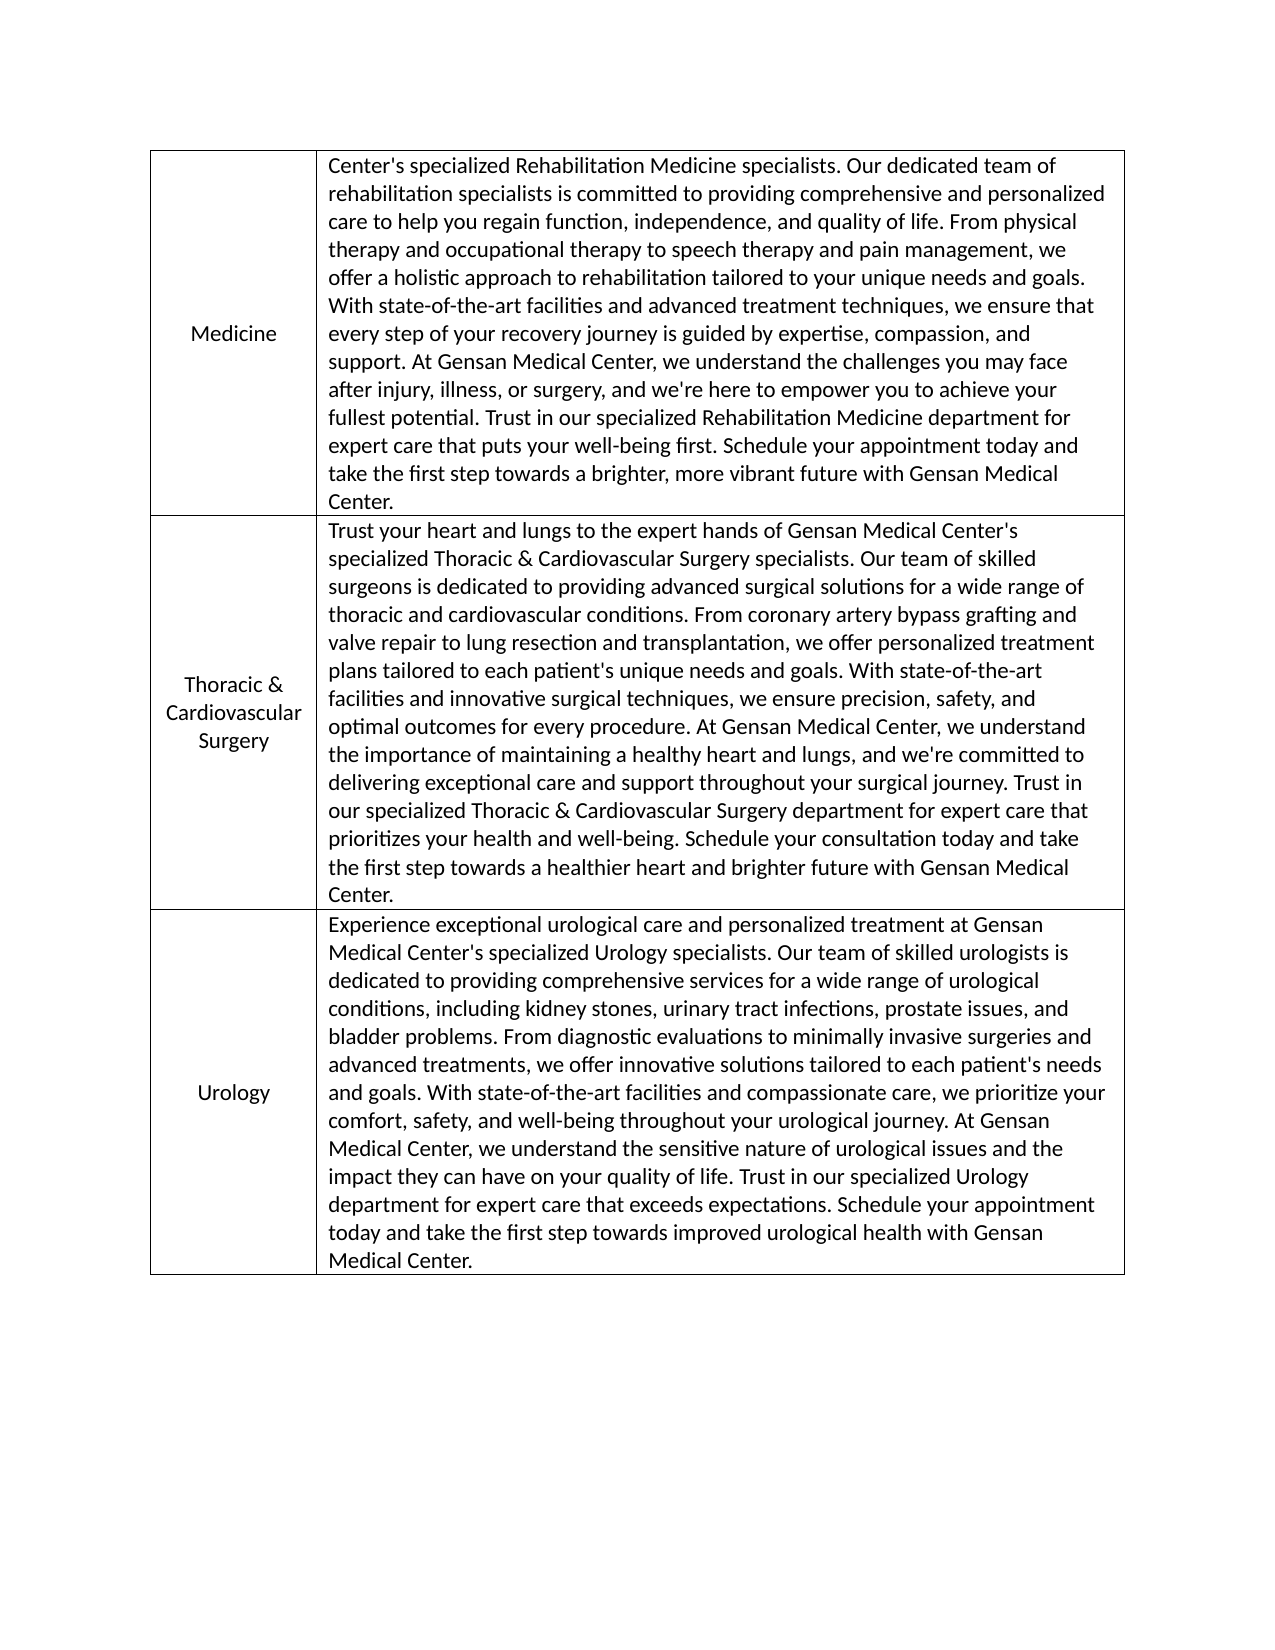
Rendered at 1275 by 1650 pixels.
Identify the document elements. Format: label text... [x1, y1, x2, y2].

table_cell Urology [151, 910, 316, 1274]
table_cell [151, 151, 316, 515]
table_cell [317, 151, 1124, 515]
table_cell Experience exceptional urological care and personalized treatment at Gensan Medical Center's specialized Urology specialists. Our team of skilled urologists is dedicated to providing comprehensive services for a wide range of urological conditions, including kidney stones, urinary tract infections, prostate issues, and bladder problems. From diagnostic evaluations to minimally invasive surgeries and advanced treatments, we offer innovative solutions tailored to each patient's needs and goals. With state-of-the-art facilities and compassionate care, we prioritize your comfort, safety, and well-being throughout your urological journey. At Gensan Medical Center, we understand the sensitive nature of urological issues and the impact they can have on your quality of life. Trust in our specialized Urology department for expert care that exceeds expectations. Schedule your appointment today and take the first step towards improved urological health with Gensan Medical Center. [317, 910, 1124, 1274]
table_cell Thoracic & Cardiovascular Surgery [151, 516, 316, 909]
table_cell Trust your heart and lungs to the expert hands of Gensan Medical Center's specialized Thoracic & Cardiovascular Surgery specialists. Our team of skilled surgeons is dedicated to providing advanced surgical solutions for a wide range of thoracic and cardiovascular conditions. From coronary artery bypass grafting and valve repair to lung resection and transplantation, we offer personalized treatment plans tailored to each patient's unique needs and goals. With state-of-the-art facilities and innovative surgical techniques, we ensure precision, safety, and optimal outcomes for every procedure. At Gensan Medical Center, we understand the importance of maintaining a healthy heart and lungs, and we're committed to delivering exceptional care and support throughout your surgical journey. Trust in our specialized Thoracic & Cardiovascular Surgery department for expert care that prioritizes your health and well-being. Schedule your consultation today and take the first step towards a healthier heart and brighter future with Gensan Medical Center. [317, 516, 1124, 909]
